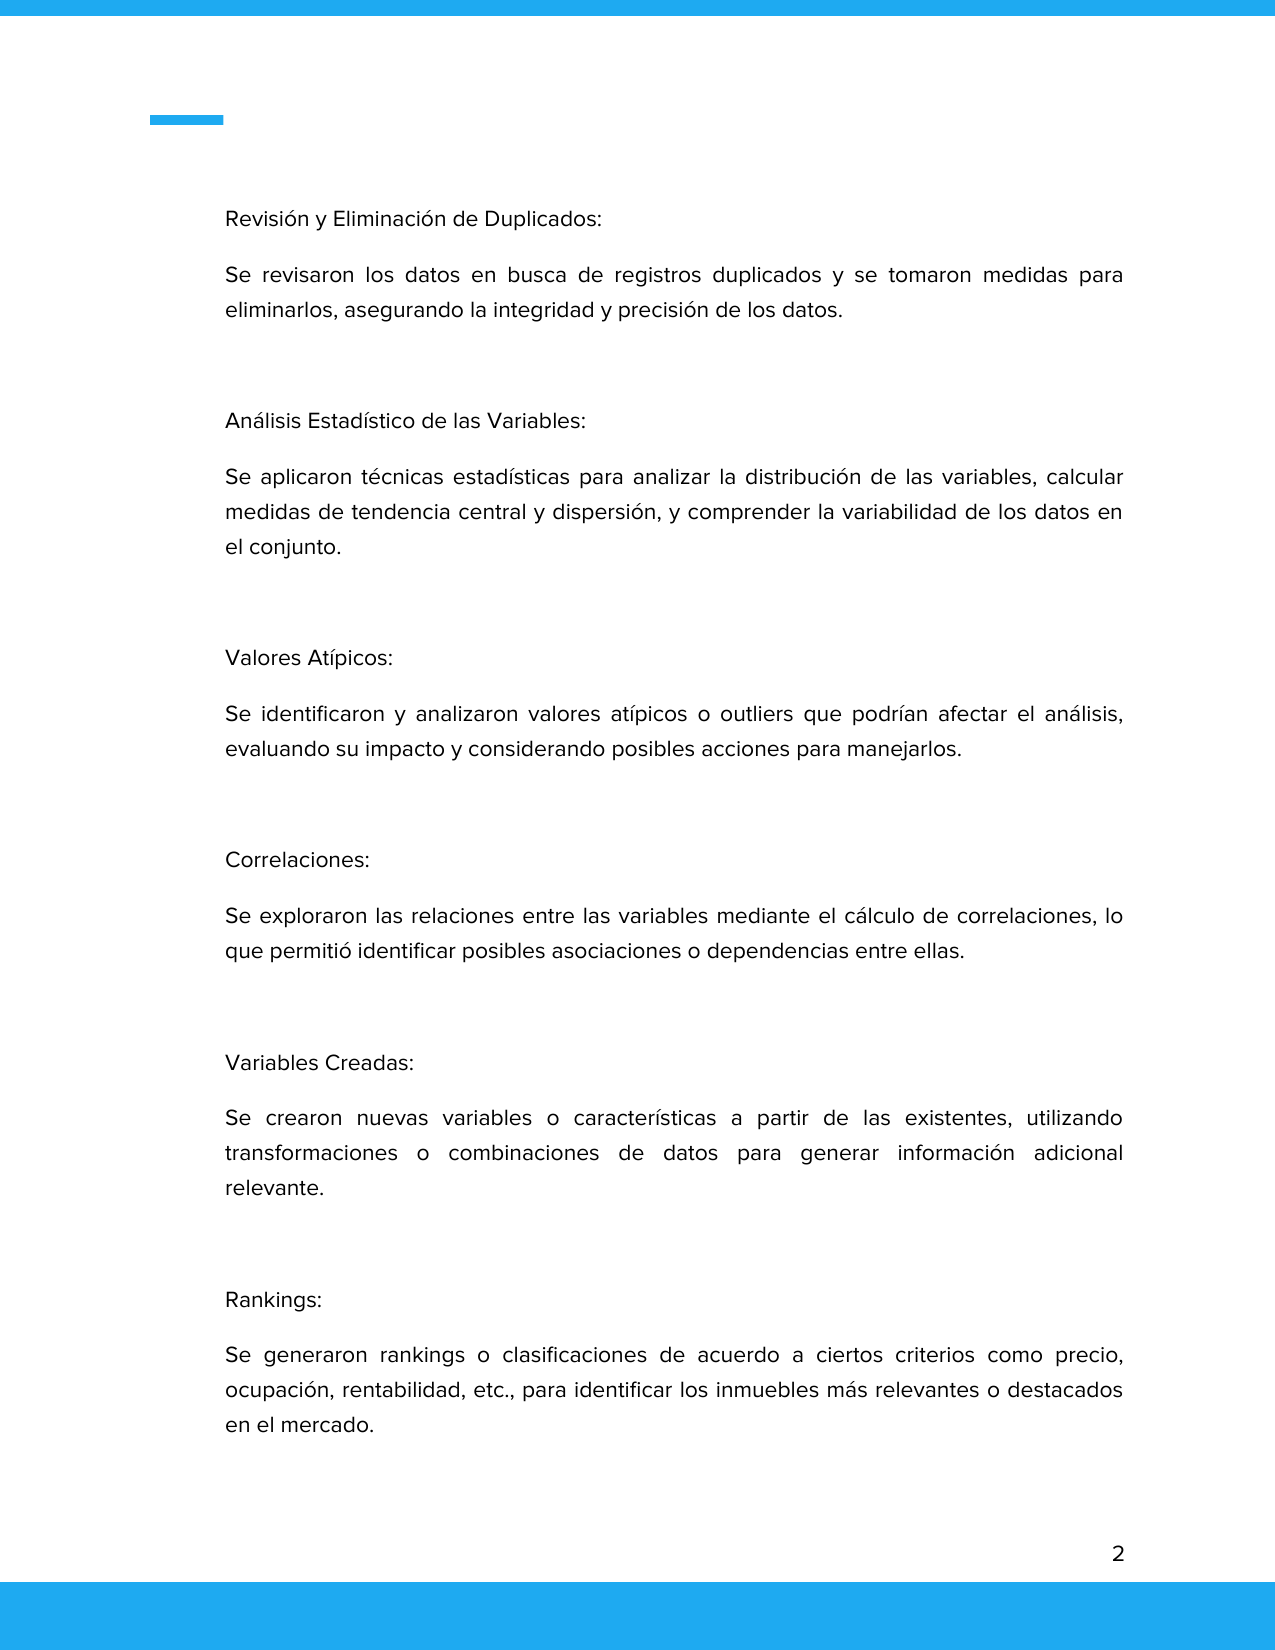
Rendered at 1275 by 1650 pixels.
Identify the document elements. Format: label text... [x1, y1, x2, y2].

text Correlaciones: [225, 847, 1125, 875]
text Se revisaron los datos en busca de registros duplicados y se tomaron medidas para eliminarlos, asegurando la integridad y precisión de los datos. [225, 261, 1125, 324]
text Se generaron rankings o clasificaciones de acuerdo a ciertos criterios como precio, ocupación, rentabilidad, etc., para identificar los inmuebles más relevantes o destacados en el mercado. [225, 1342, 1125, 1439]
text Valores Atípicos: [225, 645, 1125, 673]
text Se aplicaron técnicas estadísticas para analizar la distribución de las variables, calcular medidas de tendencia central y dispersión, y comprender la variabilidad de los datos en el conjunto. [225, 463, 1125, 561]
picture [0, 1582, 1275, 1650]
text Se crearon nuevas variables o características a partir de las existentes, utilizando transformaciones o combinaciones de datos para generar información adicional relevante. [225, 1105, 1125, 1202]
picture [0, 0, 1275, 16]
text Variables Creadas: [225, 1049, 1125, 1077]
text Análisis Estadístico de las Variables: [225, 408, 1125, 436]
picture [150, 115, 224, 125]
text Revisión y Eliminación de Duplicados: [225, 206, 1125, 234]
text Rankings: [225, 1286, 1125, 1314]
text Se identificaron y analizaron valores atípicos o outliers que podrían afectar el análisis, evaluando su impacto y considerando posibles acciones para manejarlos. [225, 701, 1125, 763]
text Se exploraron las relaciones entre las variables mediante el cálculo de correlaciones, lo que permitió identificar posibles asociaciones o dependencias entre ellas. [225, 903, 1125, 965]
